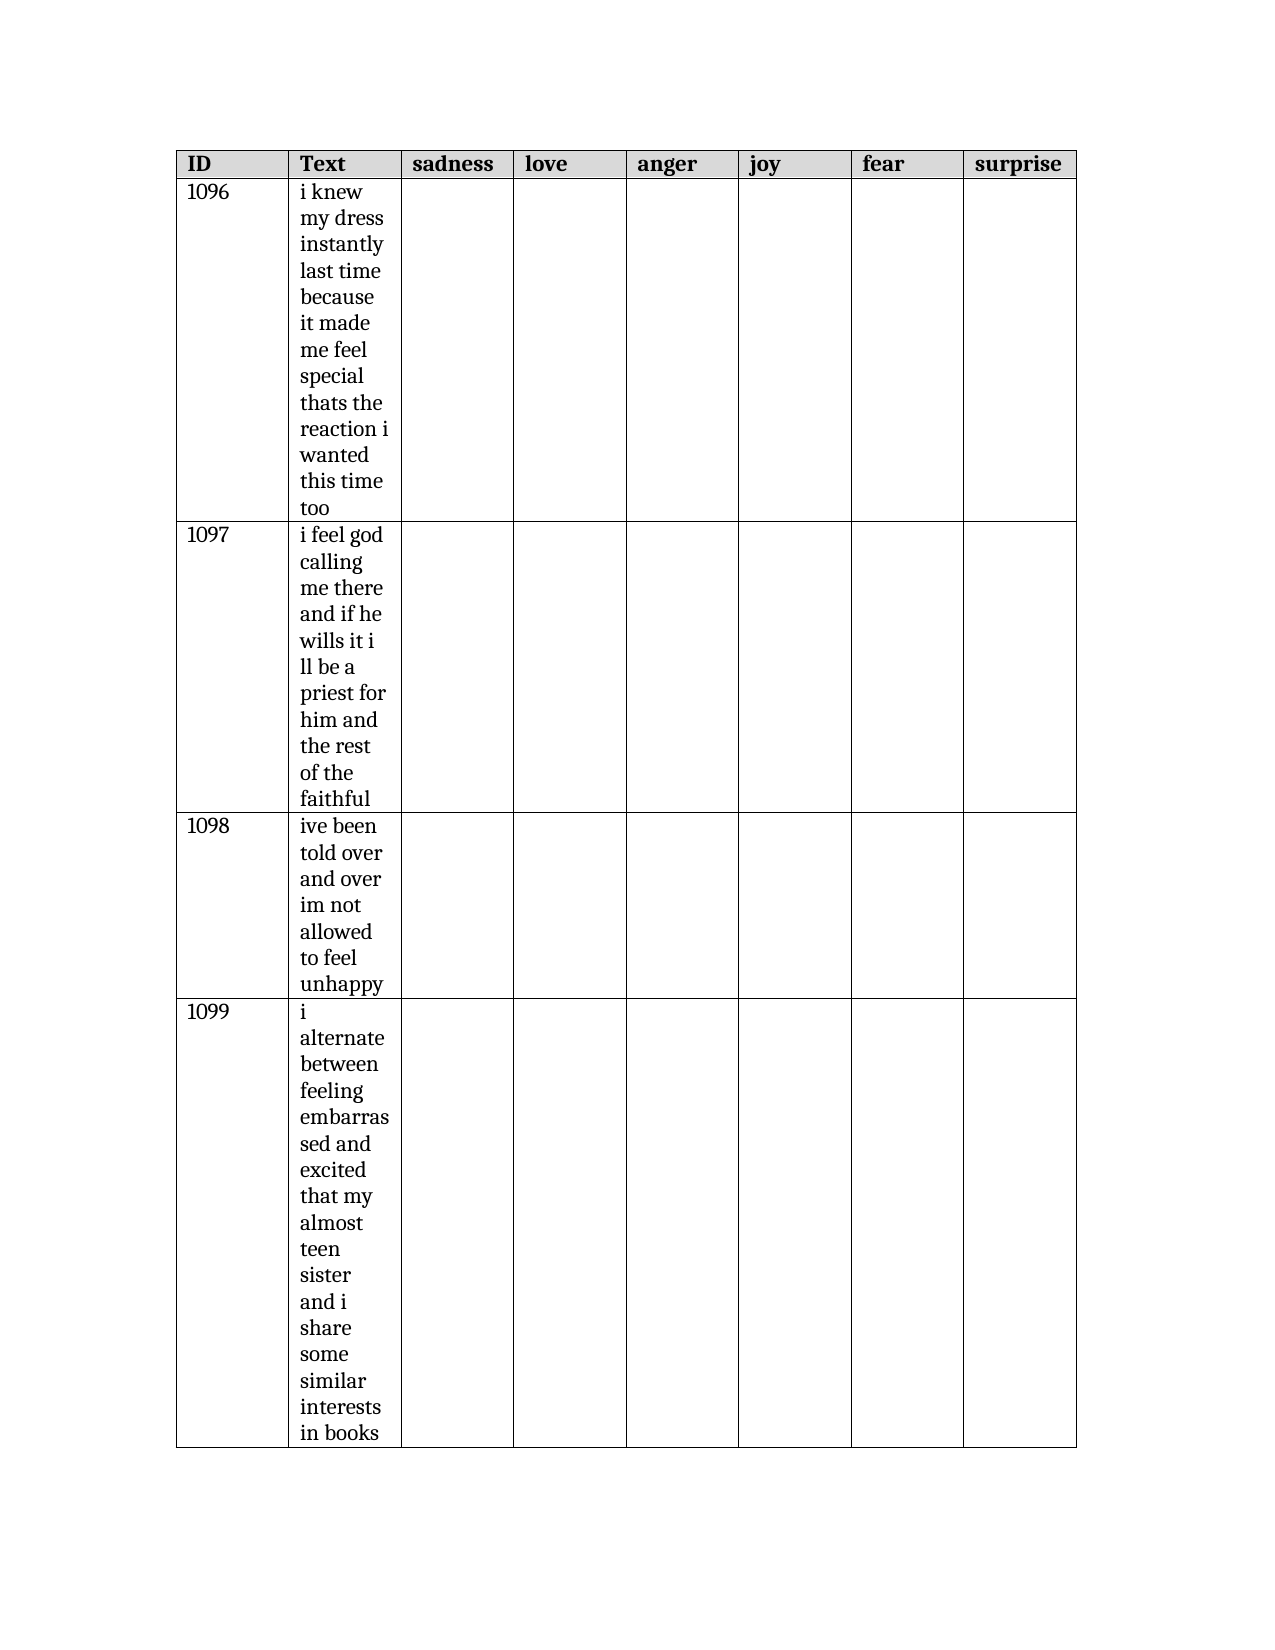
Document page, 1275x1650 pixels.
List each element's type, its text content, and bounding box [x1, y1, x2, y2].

table_cell [852, 179, 963, 521]
table_header anger [627, 151, 738, 177]
table_cell i feel god calling me there and if he wills it i ll be a priest for him and the rest of the faithful [289, 522, 401, 812]
table_cell [739, 813, 851, 997]
table_cell [402, 522, 513, 812]
table_cell ive been told over and over im not allowed to feel unhappy [289, 813, 401, 997]
table_cell 1096 [177, 179, 288, 521]
table_cell [964, 522, 1076, 812]
table_cell [627, 522, 738, 812]
table_cell [402, 999, 513, 1447]
table_cell [514, 813, 626, 997]
table_cell [514, 999, 626, 1447]
table_header love [514, 151, 626, 177]
table_header Text [289, 151, 401, 177]
table_cell [739, 179, 851, 521]
table_cell [852, 522, 963, 812]
table_cell [627, 179, 738, 521]
table_cell [402, 179, 513, 521]
table_cell [514, 179, 626, 521]
table_cell [852, 813, 963, 997]
table_cell i alternate between feeling embarrassed and excited that my almost teen sister and i share some similar interests in books [289, 999, 401, 1447]
table_cell [964, 813, 1076, 997]
table_cell [627, 813, 738, 997]
table_header sadness [402, 151, 513, 177]
table_cell 1099 [177, 999, 288, 1447]
table_cell [514, 522, 626, 812]
table_cell 1098 [177, 813, 288, 997]
table_header surprise [964, 151, 1076, 177]
table_cell i knew my dress instantly last time because it made me feel special thats the reaction i wanted this time too [289, 179, 401, 521]
table_cell [852, 999, 963, 1447]
table_header fear [852, 151, 963, 177]
table_cell [402, 813, 513, 997]
table_cell [739, 999, 851, 1447]
table_cell [964, 179, 1076, 521]
table_cell [964, 999, 1076, 1447]
table_header joy [739, 151, 851, 177]
table_header ID [177, 151, 288, 177]
table_cell [627, 999, 738, 1447]
table_cell [739, 522, 851, 812]
table_cell 1097 [177, 522, 288, 812]
